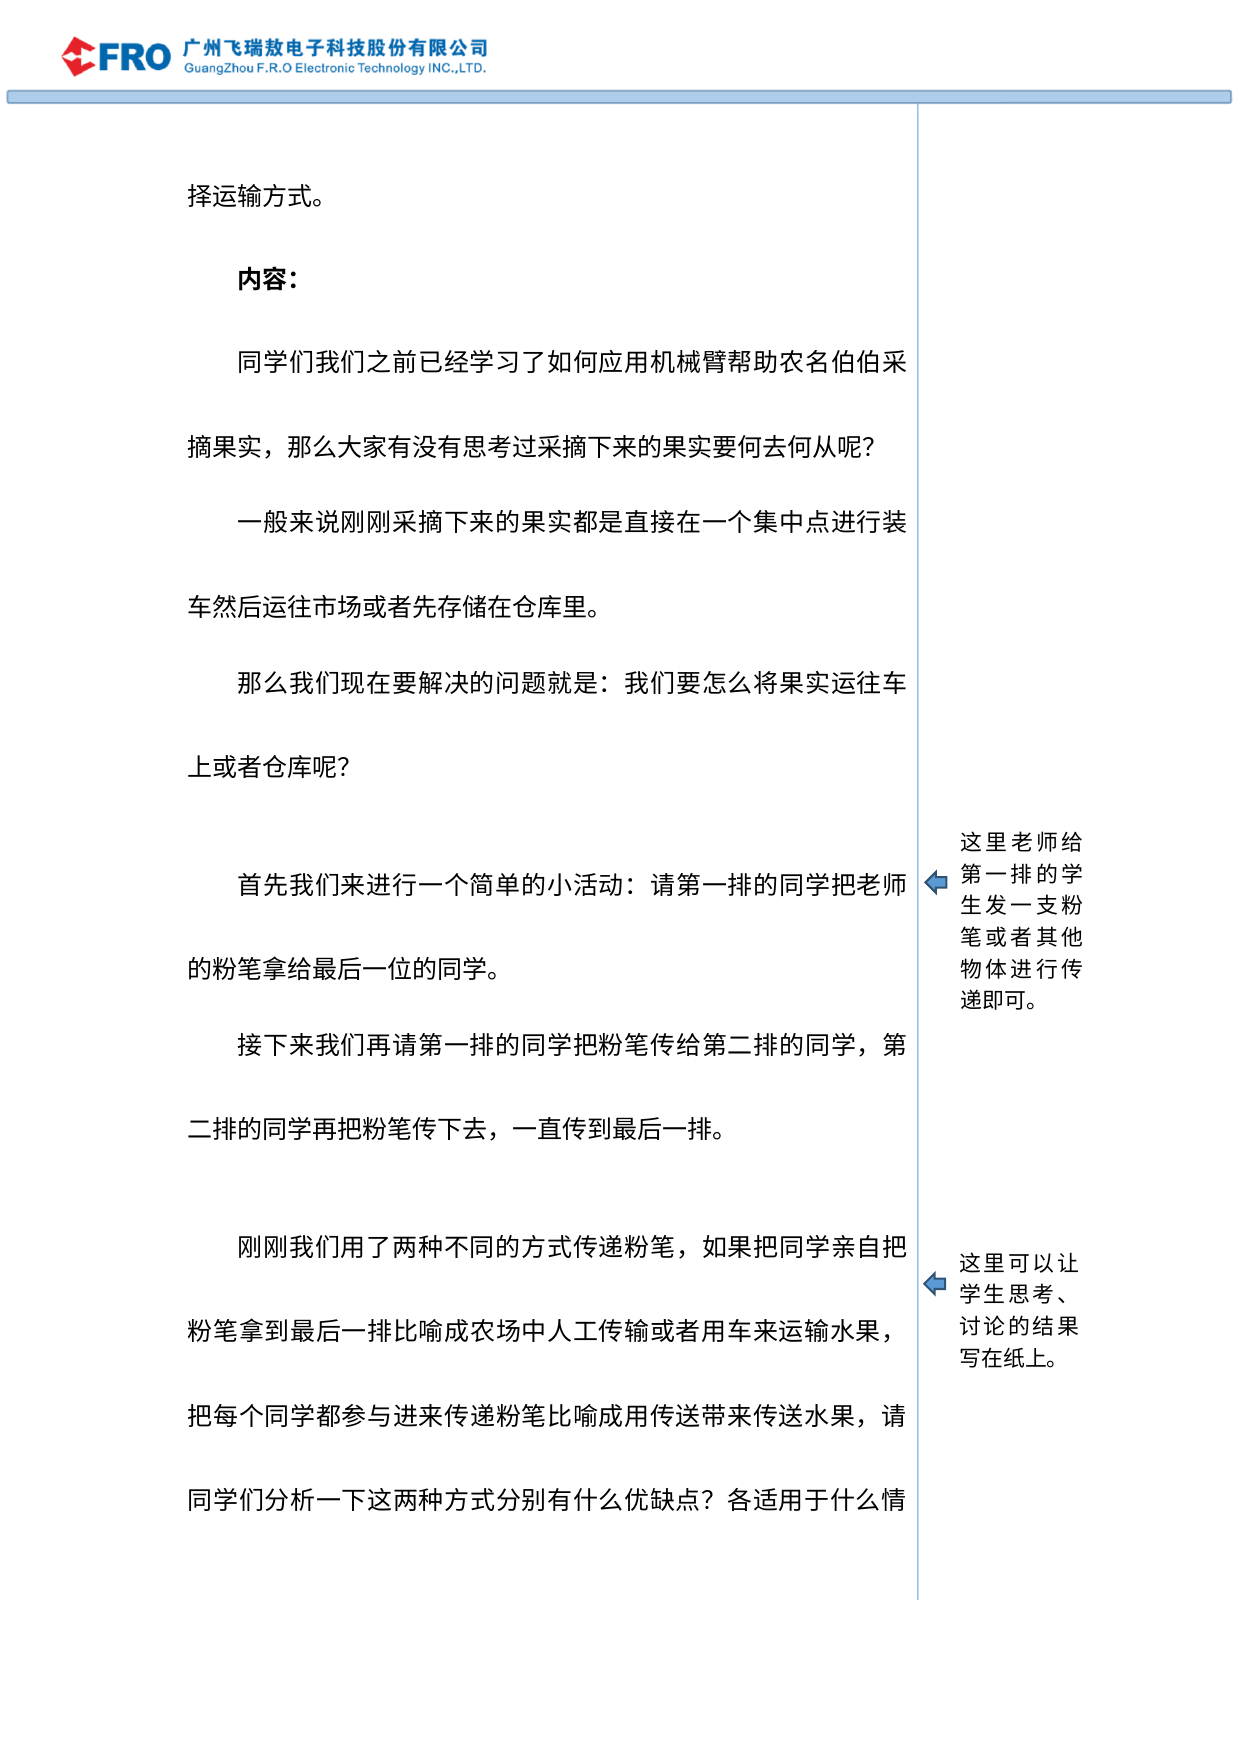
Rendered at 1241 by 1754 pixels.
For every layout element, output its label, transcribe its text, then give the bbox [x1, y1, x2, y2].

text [187, 1213, 909, 1531]
text 那么我们现在要解决的问题就是：我们要怎么将果实运往车上或者仓库呢？ [187, 649, 909, 798]
picture [51, 20, 501, 85]
text 同学们我们之前已经学习了如何应用机械臂帮助农名伯伯采摘果实，那么大家有没有思考过采摘下来的果实要何去何从呢？ [187, 328, 909, 478]
text 一般来说刚刚采摘下来的果实都是直接在一个集中点进行装车然后运往市场或者先存储在仓库里。 [187, 488, 909, 638]
text 首先我们来进行一个简单的小活动：请第一排的同学把老师的粉笔拿给最后一位的同学。 [187, 851, 909, 1000]
text 内容： [187, 245, 909, 310]
text 接下来我们再请第一排的同学把粉笔传给第二排的同学，第二排的同学再把粉笔传下去，一直传到最后一排。 [187, 1011, 909, 1161]
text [187, 162, 909, 227]
